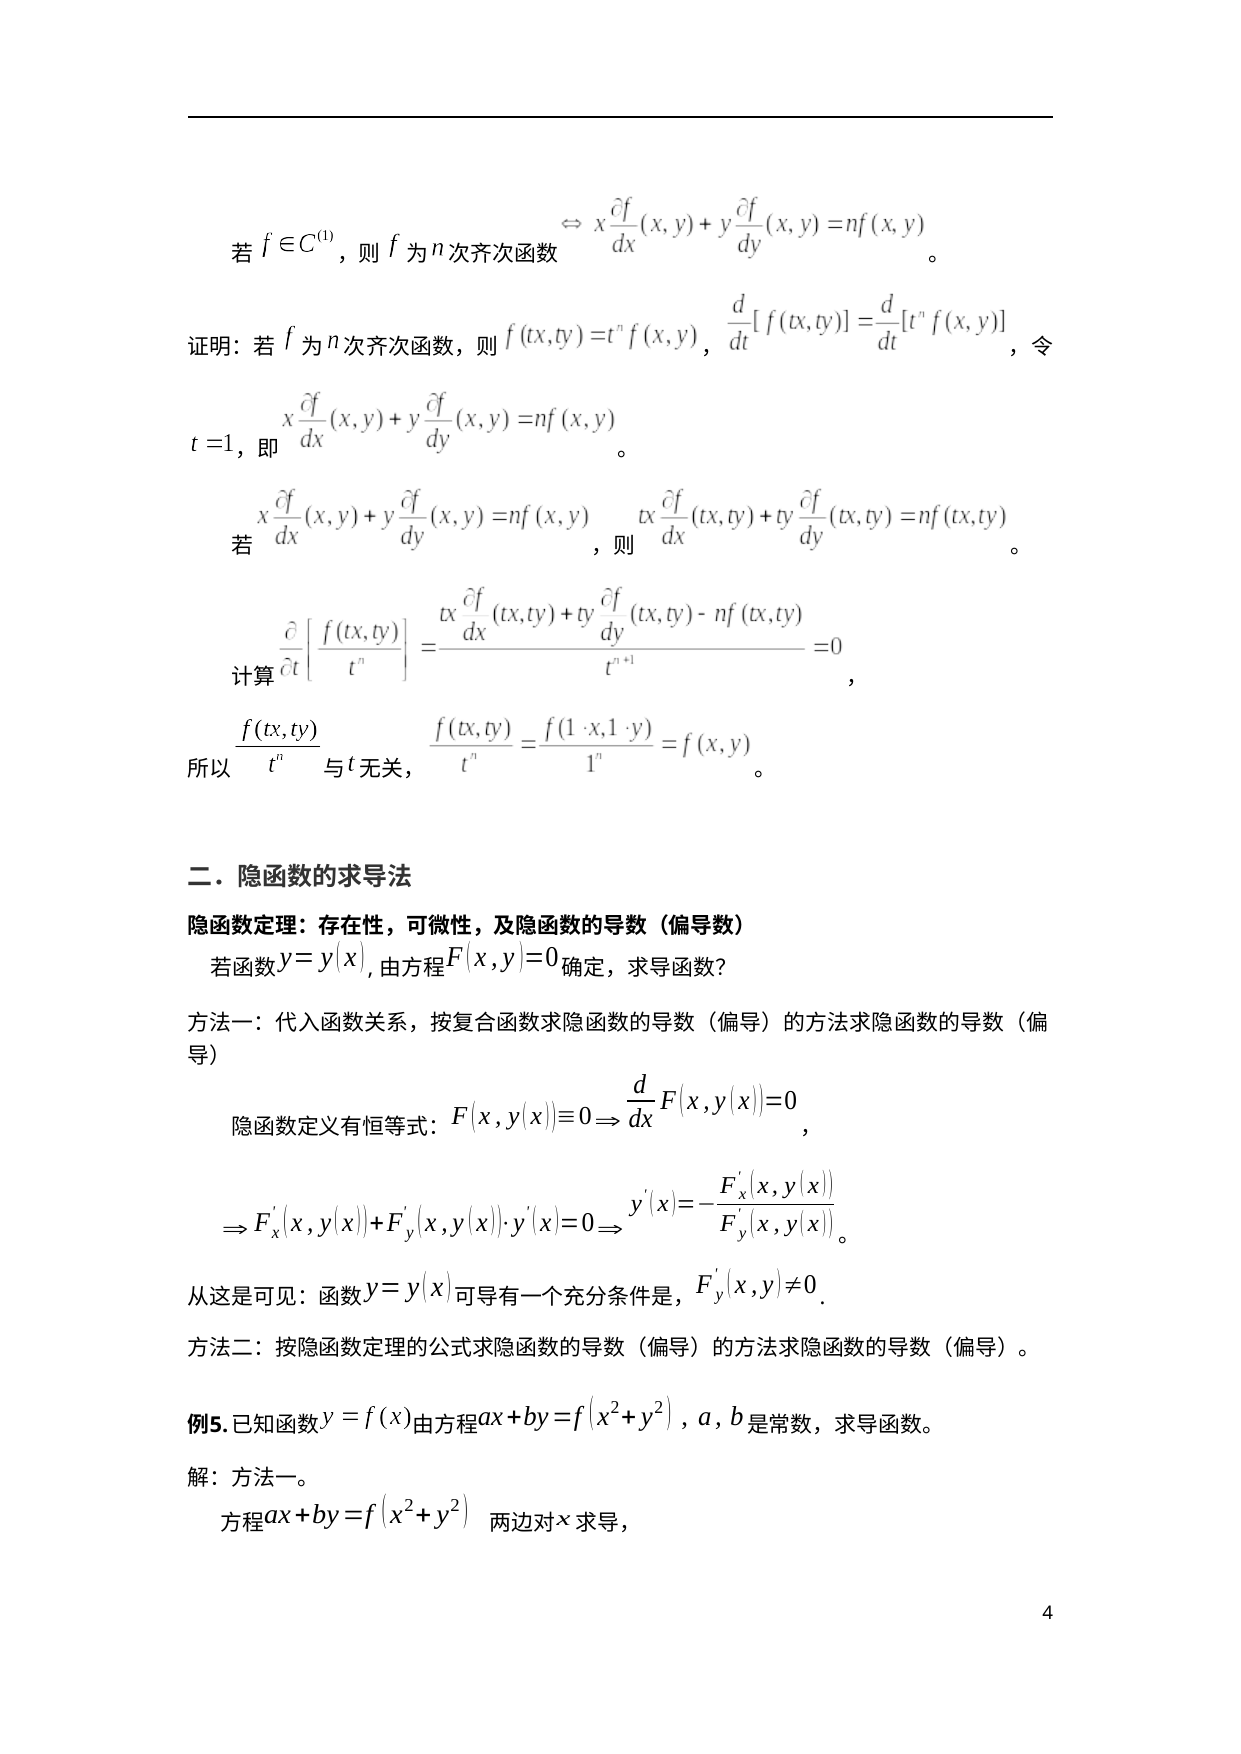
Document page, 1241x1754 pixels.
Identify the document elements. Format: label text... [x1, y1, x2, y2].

text 方程两边对求导， [187, 1492, 1049, 1557]
text 若，则。 [187, 485, 1053, 582]
text 隐函数定义有恒等式：， [187, 1070, 1049, 1167]
text 隐函数定理：存在性，可微性，及隐函数的导数（偏导数） [187, 907, 1049, 940]
text 所以与无关，。 [187, 712, 1053, 810]
text 二．隐函数的求导法 [187, 842, 1053, 907]
text 从这是可见：函数可导有一个充分条件是，. [187, 1265, 1053, 1330]
text 计算， [187, 582, 1053, 712]
text 解：方法一。 [187, 1460, 1049, 1492]
text 证明：若为次齐次函数，则，，令，即。 [187, 290, 1053, 485]
text 方法二：按隐函数定理的公式求隐函数的导数（偏导）的方法求隐函数的导数（偏导）。 [187, 1330, 1053, 1362]
text 若，则为次齐次函数。 [187, 192, 1053, 290]
list 已知函数由方程是常数，求导函数。 [187, 1395, 1049, 1460]
text 。 [187, 1167, 1049, 1265]
text 若函数, 由方程确定，求导函数？ [187, 940, 1049, 1005]
text 方法一：代入函数关系，按复合函数求隐函数的导数（偏导）的方法求隐函数的导数（偏导） [187, 1005, 1049, 1070]
